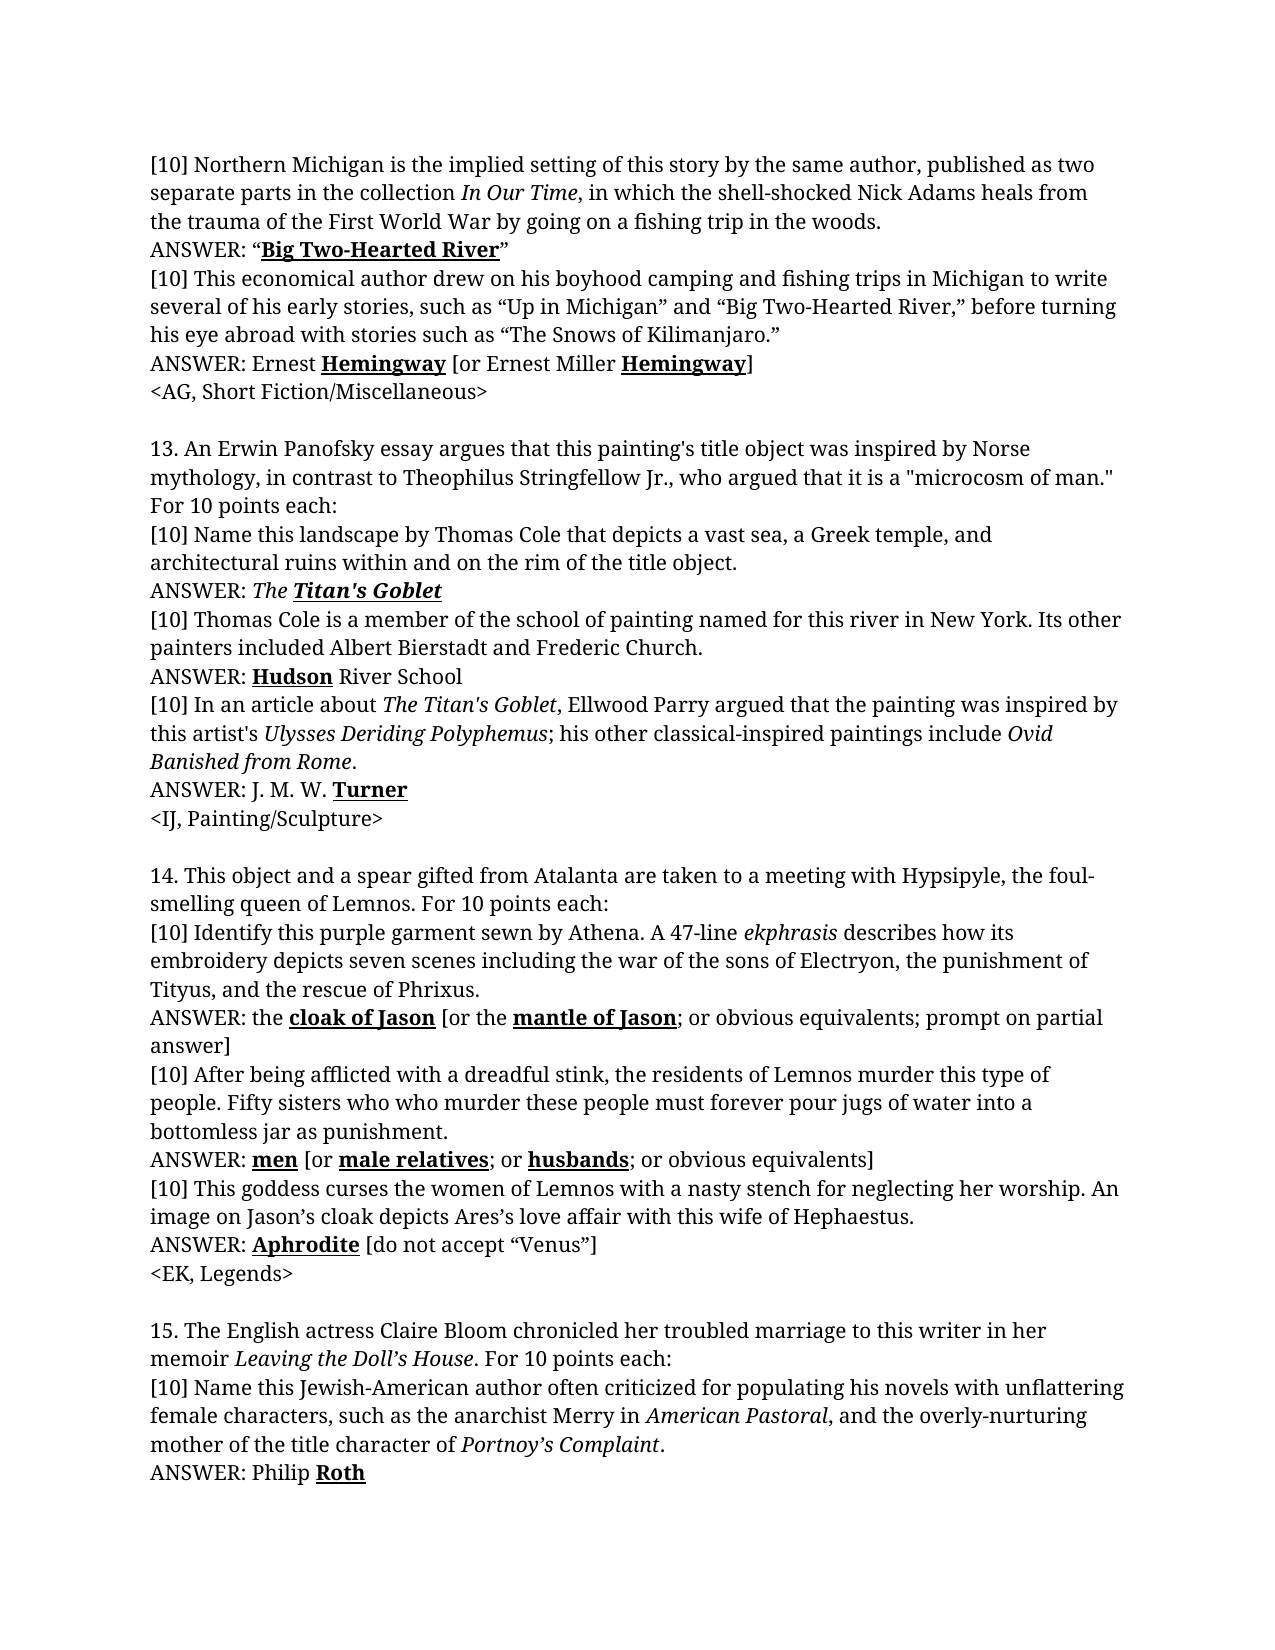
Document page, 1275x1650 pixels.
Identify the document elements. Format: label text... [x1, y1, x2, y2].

text 15. The English actress Claire Bloom chronicled her troubled marriage to this writer in her memoir Leaving the Doll’s House. For 10 points each: [150, 1316, 1125, 1373]
text ANSWER: Aphrodite [do not accept “Venus”] [150, 1231, 1125, 1259]
text [10] This goddess curses the women of Lemnos with a nasty stench for neglecting her worship. An image on Jason’s cloak depicts Ares’s love affair with this wife of Hephaestus. [150, 1174, 1125, 1231]
text <AG, Short Fiction/Miscellaneous> [150, 377, 1125, 406]
text [10] Thomas Cole is a member of the school of painting named for this river in New York. Its other painters included Albert Bierstadt and Frederic Church. [150, 605, 1125, 662]
text <EK, Legends> [150, 1259, 1125, 1287]
text [10] Name this landscape by Thomas Cole that depicts a vast sea, a Greek temple, and architectural ruins within and on the rim of the title object. [150, 520, 1125, 577]
text <IJ, Painting/Sculpture> [150, 804, 1125, 832]
text ANSWER: Hudson River School [150, 662, 1125, 690]
text [10] Northern Michigan is the implied setting of this story by the same author, published as two separate parts in the collection In Our Time, in which the shell-shocked Nick Adams heals from the trauma of the First World War by going on a fishing trip in the woods. [150, 150, 1125, 235]
text [10] In an article about The Titan's Goblet, Ellwood Parry argued that the painting was inspired by this artist's Ulysses Deriding Polyphemus; his other classical-inspired paintings include Ovid Banished from Rome. [150, 690, 1125, 776]
text ANSWER: The Titan's Goblet [150, 577, 1125, 605]
text [10] This economical author drew on his boyhood camping and fishing trips in Michigan to write several of his early stories, such as “Up in Michigan” and “Big Two-Hearted River,” before turning his eye abroad with stories such as “The Snows of Kilimanjaro.” [150, 264, 1125, 349]
text [10] Identify this purple garment sewn by Athena. A 47-line ekphrasis describes how its embroidery depicts seven scenes including the war of the sons of Electryon, the punishment of Tityus, and the rescue of Phrixus. [150, 918, 1125, 1003]
text ANSWER: J. M. W. Turner [150, 776, 1125, 804]
text ANSWER: the cloak of Jason [or the mantle of Jason; or obvious equivalents; prompt on partial answer] [150, 1003, 1125, 1060]
text ANSWER: Ernest Hemingway [or Ernest Miller Hemingway] [150, 349, 1125, 377]
text ANSWER: “Big Two-Hearted River” [150, 235, 1125, 264]
text 14. This object and a spear gifted from Atalanta are taken to a meeting with Hypsipyle, the foul-smelling queen of Lemnos. For 10 points each: [150, 861, 1125, 918]
text ANSWER: men [or male relatives; or husbands; or obvious equivalents] [150, 1145, 1125, 1174]
text [10] After being afflicted with a dreadful stink, the residents of Lemnos murder this type of people. Fifty sisters who who murder these people must forever pour jugs of water into a bottomless jar as punishment. [150, 1060, 1125, 1145]
text [10] Name this Jewish-American author often criticized for populating his novels with unflattering female characters, such as the anarchist Merry in American Pastoral, and the overly-nurturing mother of the title character of Portnoy’s Complaint. [150, 1373, 1125, 1458]
text ANSWER: Philip Roth [150, 1458, 1125, 1487]
text 13. An Erwin Panofsky essay argues that this painting's title object was inspired by Norse mythology, in contrast to Theophilus Stringfellow Jr., who argued that it is a "microcosm of man." For 10 points each: [150, 434, 1125, 520]
